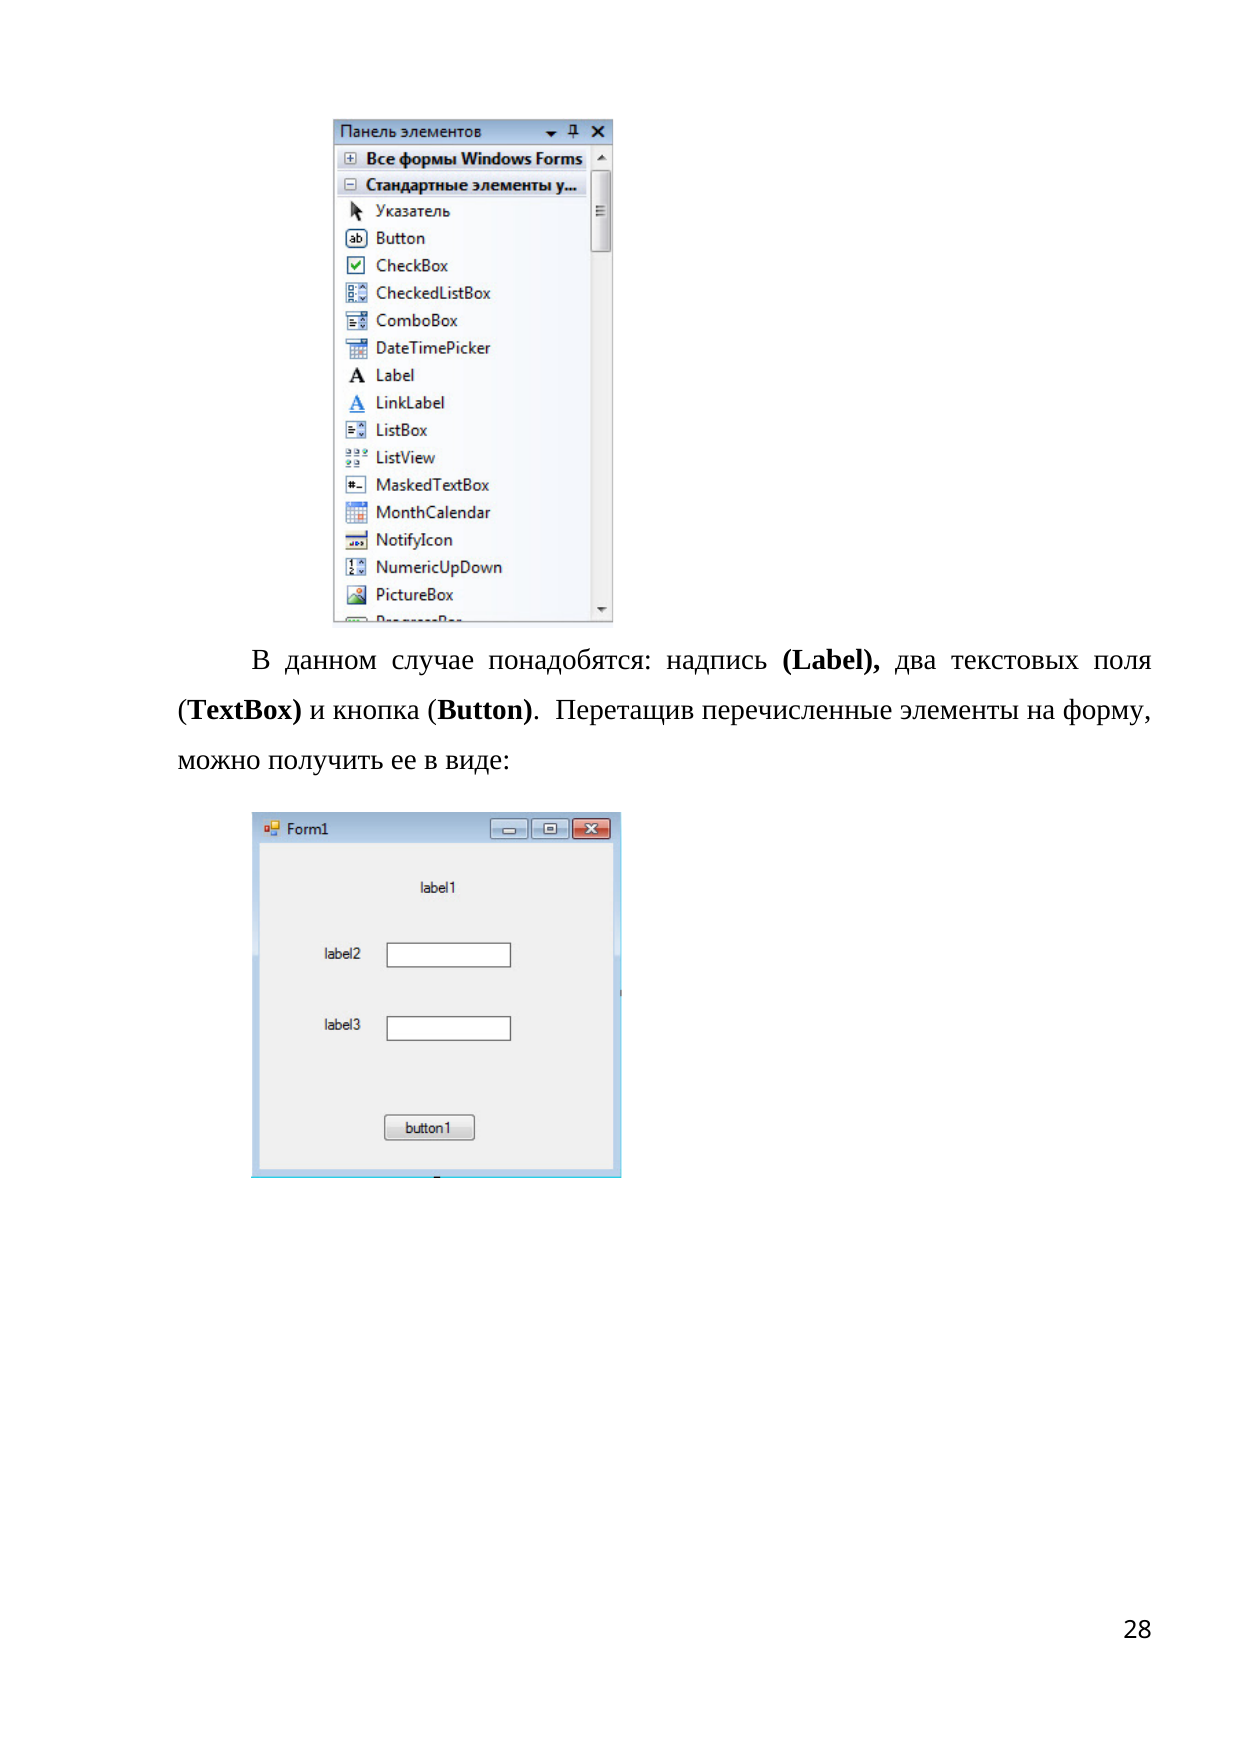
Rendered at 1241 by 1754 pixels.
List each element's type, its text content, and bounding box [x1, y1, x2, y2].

picture [251, 812, 622, 1178]
text В данном случае понадобятся: надпись (Label), два текстовых поля (TextBox) и кнопка (Button). Перетащив перечисленные элементы на форму, можно получить ее в виде: [177, 642, 1152, 776]
picture [332, 118, 614, 628]
